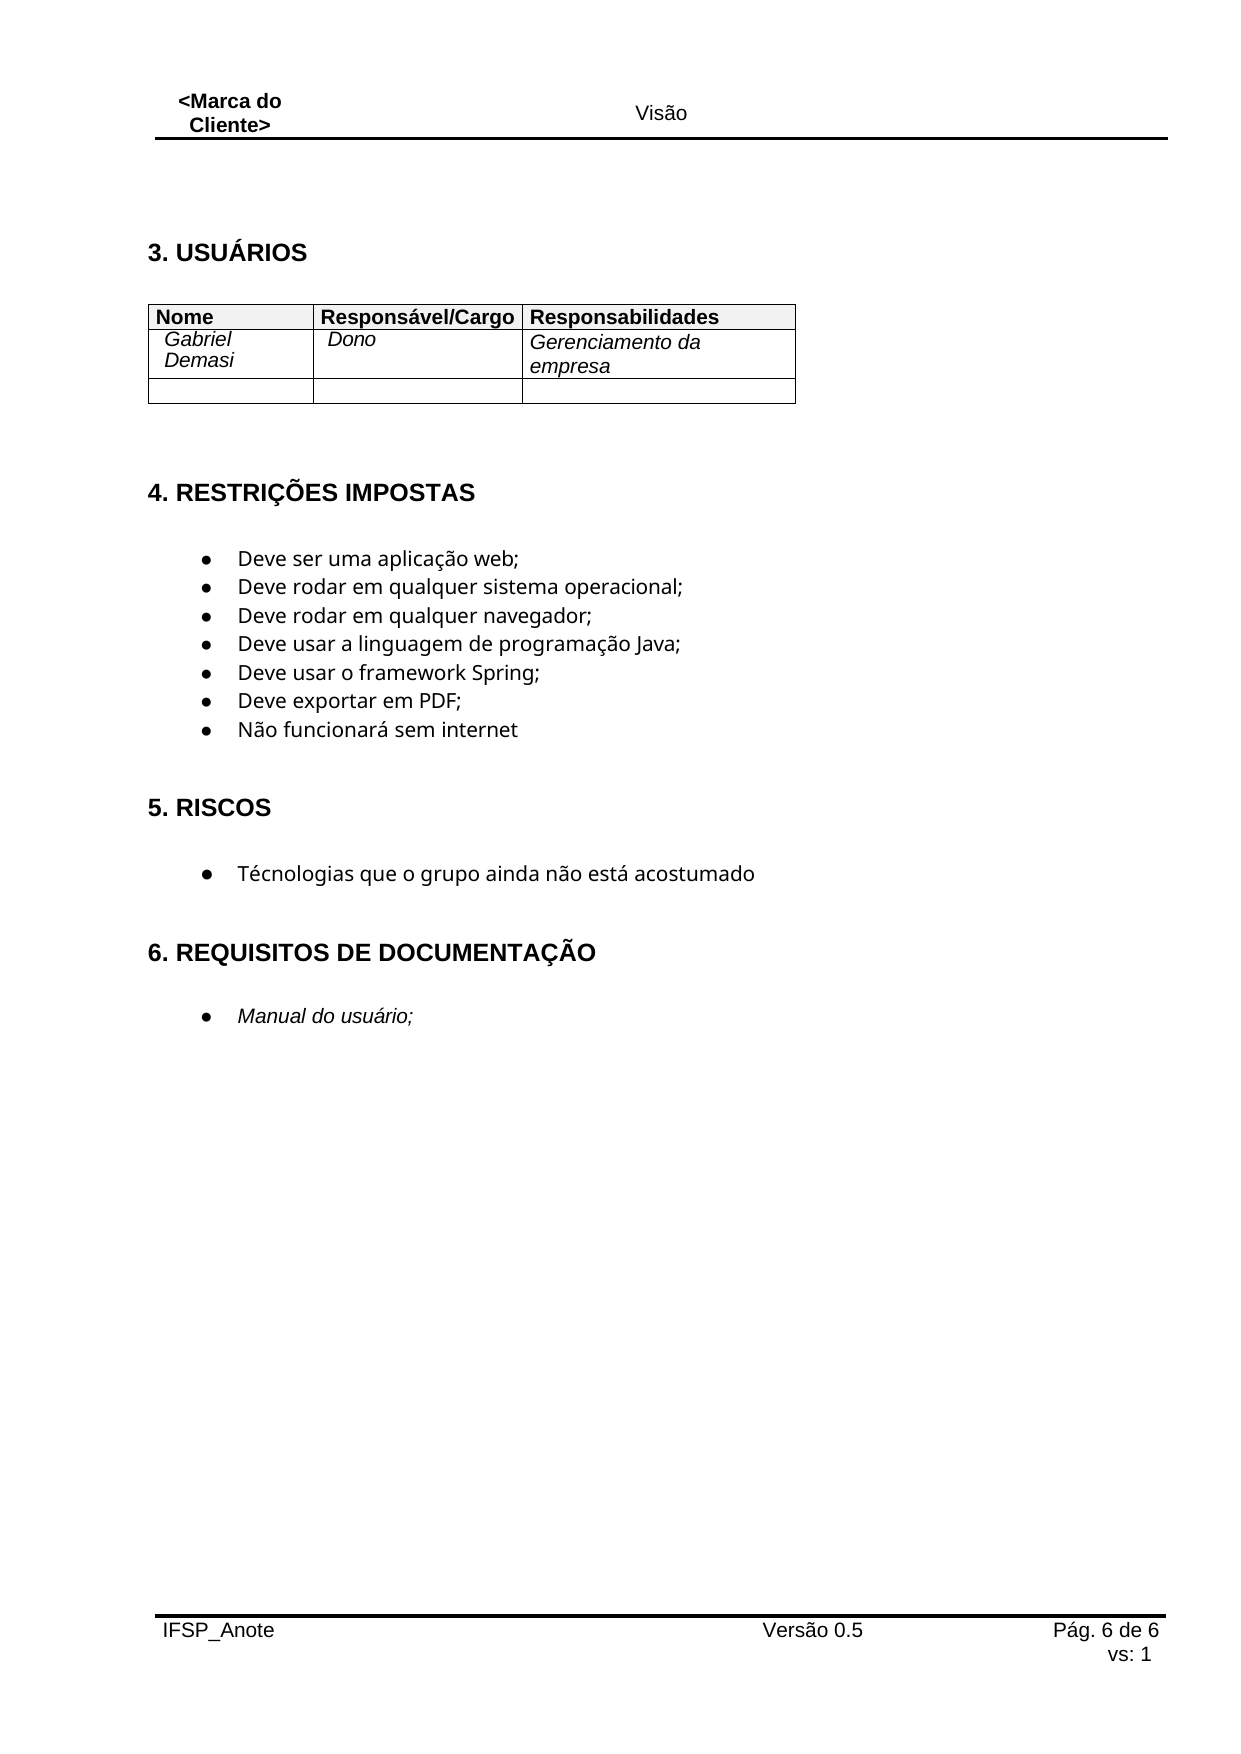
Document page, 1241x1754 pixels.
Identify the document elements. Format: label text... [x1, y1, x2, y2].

table_header Responsável/Cargo [314, 305, 522, 329]
table_header Responsabilidades [523, 305, 795, 329]
list Deve usar o framework Spring; [200, 658, 1152, 686]
table_cell [149, 379, 313, 403]
table_cell Gerenciamento da empresa [523, 330, 795, 378]
list Deve exportar em PDF; [200, 686, 1152, 715]
table_header Nome [149, 305, 313, 329]
list Técnologias que o grupo ainda não está acostumado [200, 859, 1152, 888]
subtitle Restrições Impostas [148, 478, 1152, 507]
list Deve usar a linguagem de programação Java; [200, 629, 1152, 658]
subtitle Requisitos de Documentação [148, 938, 1152, 967]
list Deve ser uma aplicação web; [200, 544, 1152, 572]
table_cell Dono [314, 330, 522, 378]
list Deve rodar em qualquer sistema operacional; [200, 572, 1152, 601]
list Não funcionará sem internet [200, 715, 1152, 743]
table_cell [523, 379, 795, 403]
table_cell [314, 379, 522, 403]
table_cell Gabriel Demasi [149, 330, 313, 378]
subtitle Riscos [148, 793, 1152, 822]
list Deve rodar em qualquer navegador; [200, 601, 1152, 629]
subtitle Usuários [148, 238, 1152, 266]
list Manual do usuário; [200, 1004, 1152, 1028]
